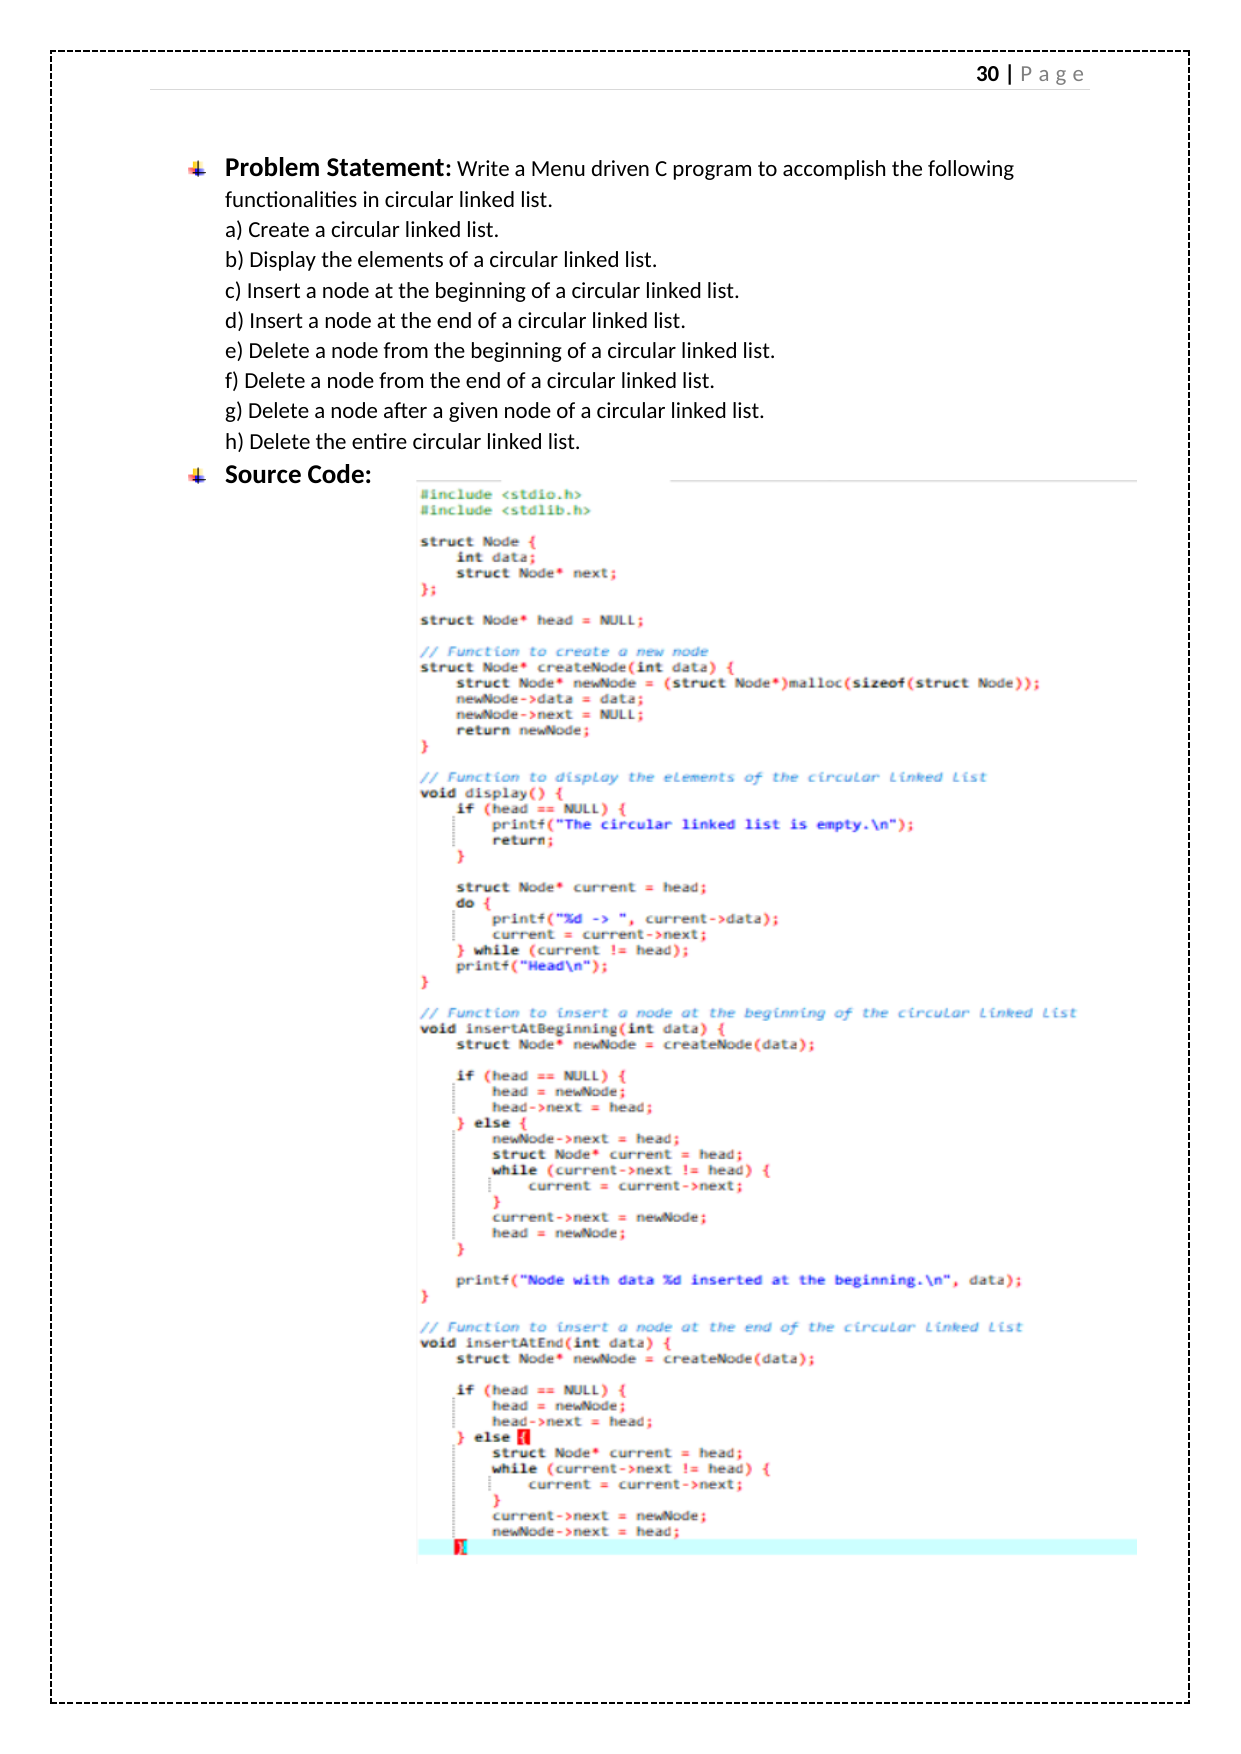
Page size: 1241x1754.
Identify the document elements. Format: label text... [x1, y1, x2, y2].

picture [415, 480, 1136, 1560]
list g) Delete a node after a given node of a circular linked list. [225, 397, 1090, 425]
picture [188, 159, 206, 177]
list f) Delete a node from the end of a circular linked list. [225, 366, 1090, 394]
list d) Insert a node at the end of a circular linked list. [225, 306, 1090, 334]
list c) Insert a node at the beginning of a circular linked list. [225, 276, 1090, 304]
list e) Delete a node from the beginning of a circular linked list. [225, 336, 1090, 364]
list h) Delete the entire circular linked list. [225, 427, 1090, 455]
list b) Display the elements of a circular linked list. [225, 246, 1090, 274]
list a) Create a circular linked list. [225, 215, 1090, 243]
picture [188, 466, 206, 484]
list Source Code: [187, 457, 1090, 490]
list Problem Statement: Write a Menu driven C program to accomplish the following functionalities in circular linked list. [187, 150, 1090, 213]
